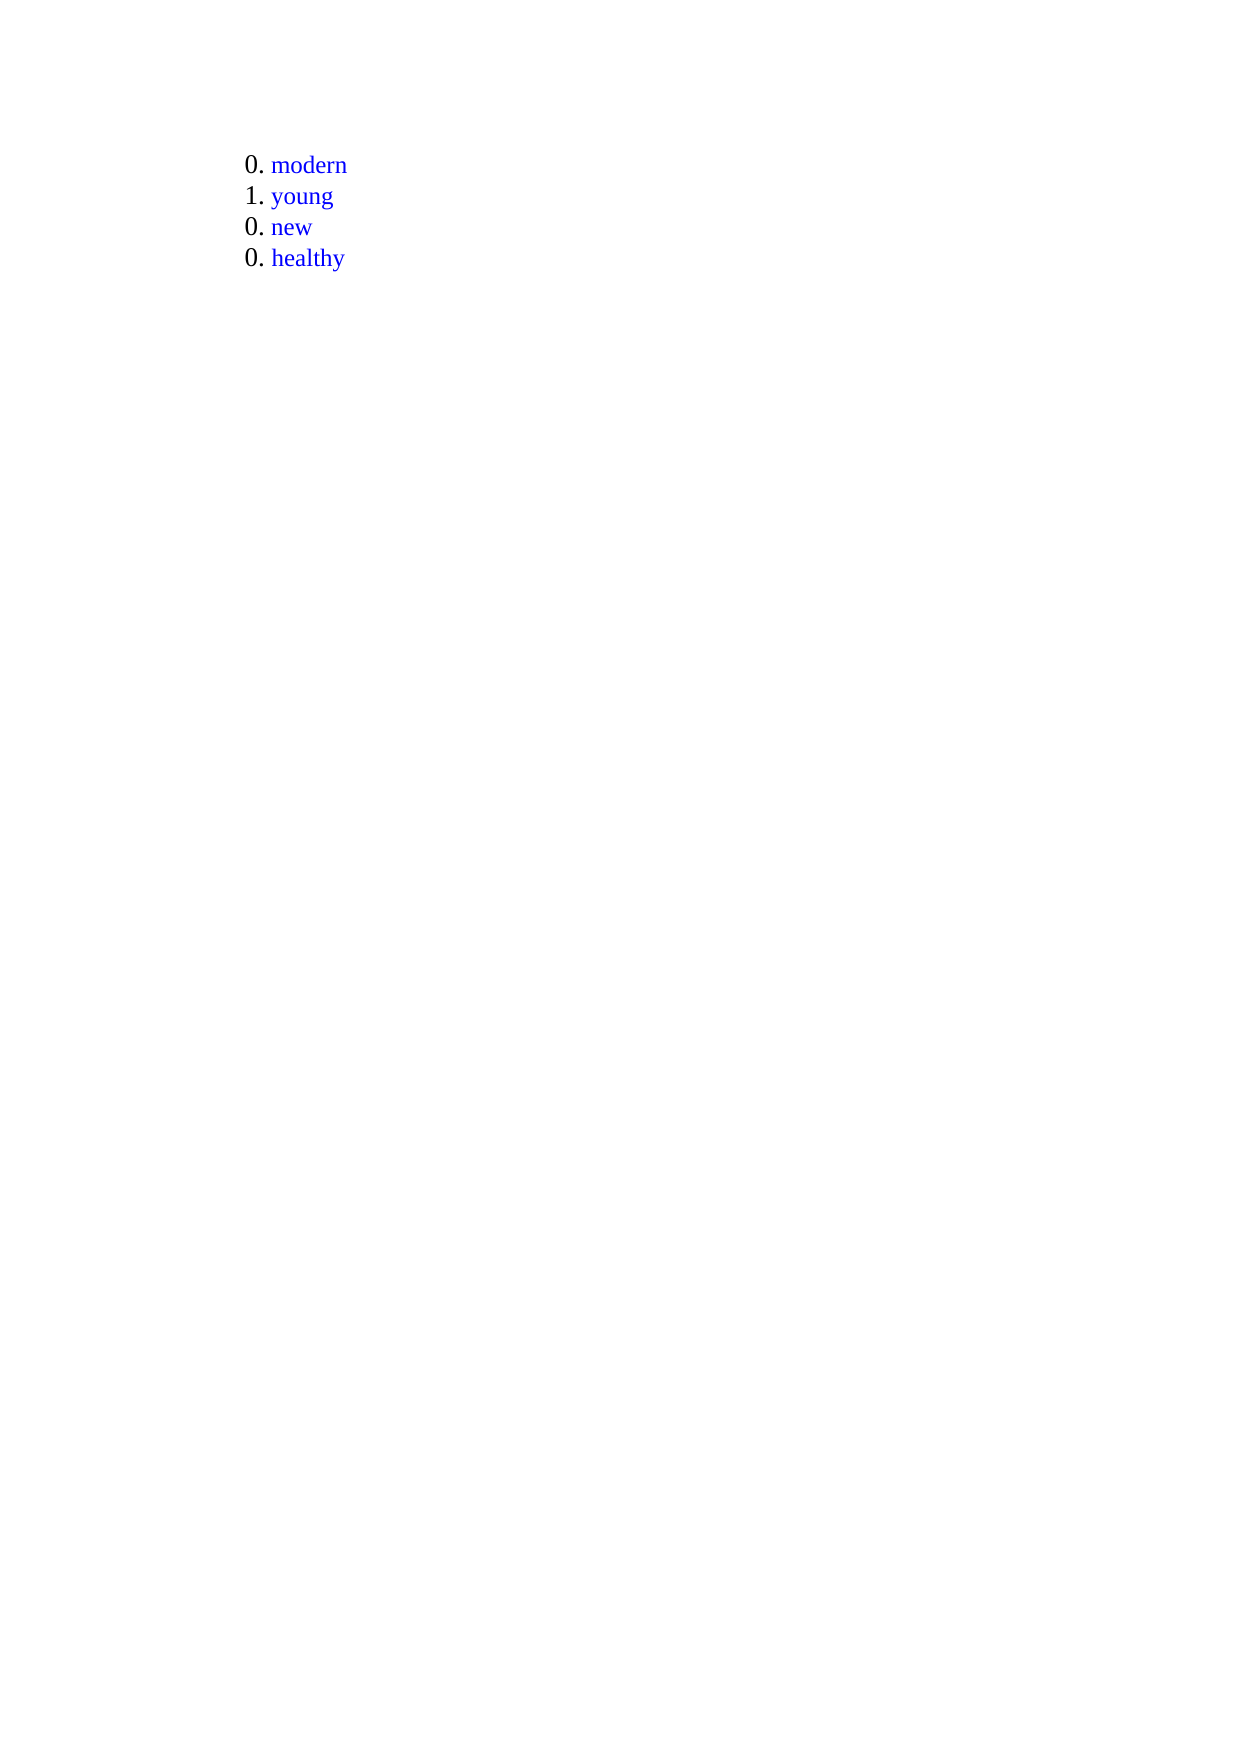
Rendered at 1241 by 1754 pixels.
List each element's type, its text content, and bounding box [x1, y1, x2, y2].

text 0. new [244, 210, 1122, 241]
text 0. healthy [244, 241, 1122, 272]
text 0. modern [244, 148, 1122, 179]
text 1. young [244, 179, 1122, 210]
